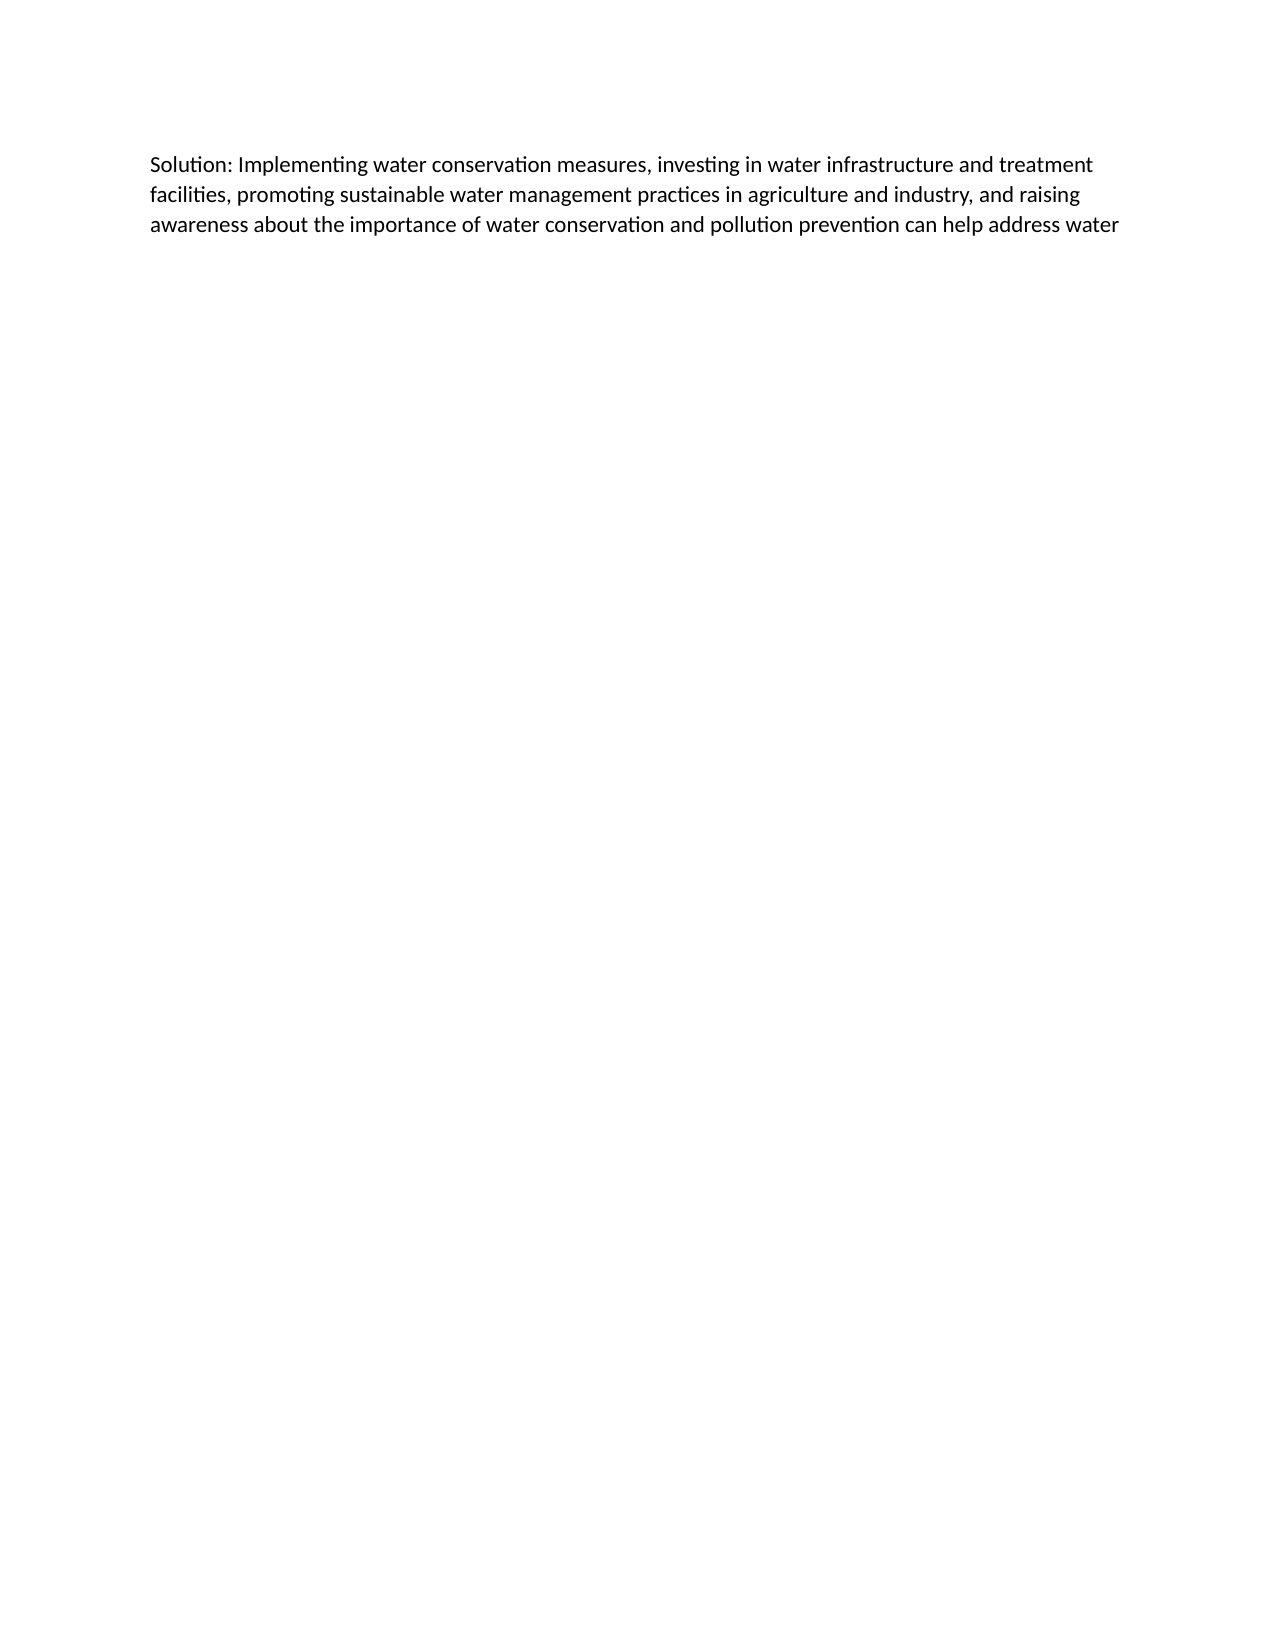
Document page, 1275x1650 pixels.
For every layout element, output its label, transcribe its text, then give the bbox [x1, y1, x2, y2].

text Solution: Implementing water conservation measures, investing in water infrastructure and treatment facilities, promoting sustainable water management practices in agriculture and industry, and raising awareness about the importance of water conservation and pollution prevention can help address water [150, 150, 1125, 238]
